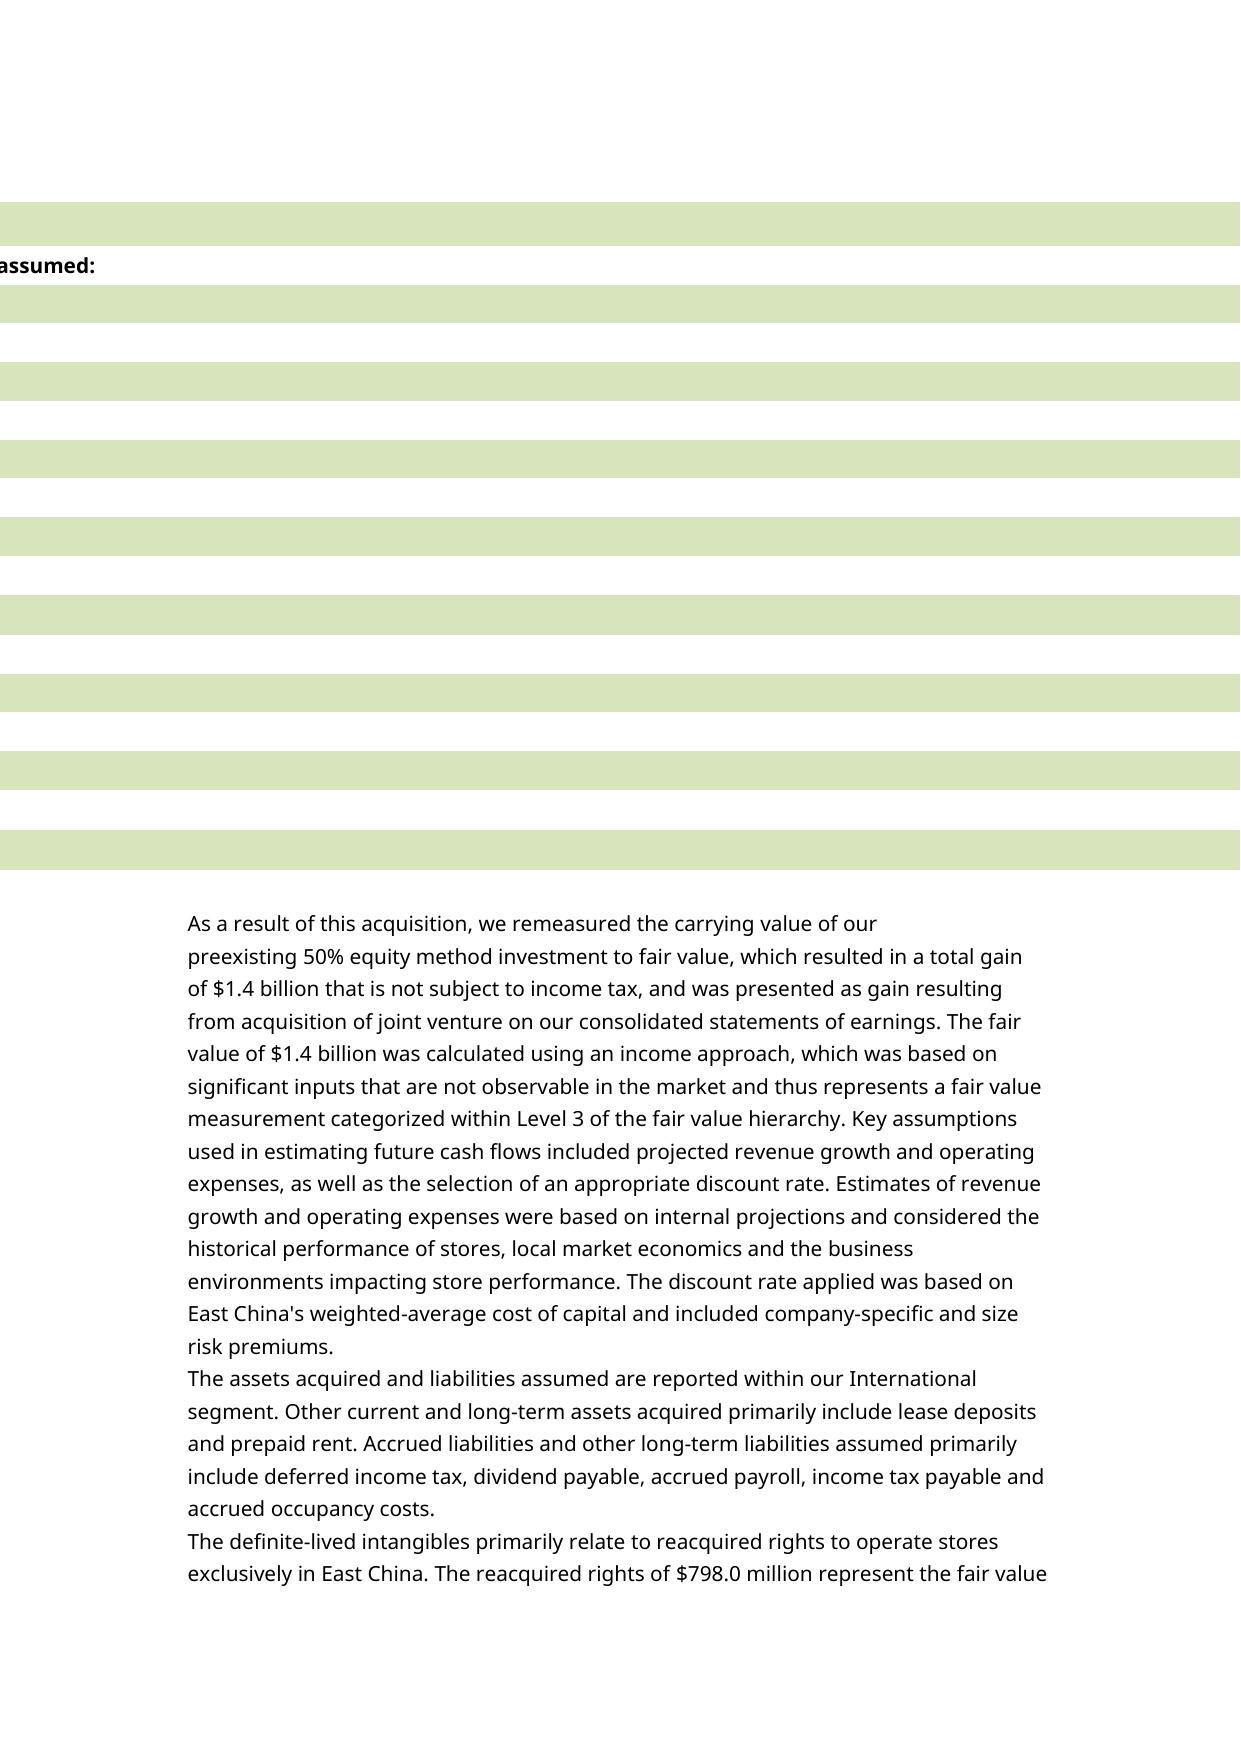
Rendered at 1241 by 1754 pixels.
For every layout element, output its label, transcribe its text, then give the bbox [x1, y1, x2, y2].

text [187, 1525, 1053, 1590]
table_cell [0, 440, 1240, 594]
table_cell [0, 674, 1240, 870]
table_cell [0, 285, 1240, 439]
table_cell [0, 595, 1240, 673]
text As a result of this acquisition, we remeasured the carrying value of our preexisting 50% equity method investment to fair value, which resulted in a total gain of $1.4 billion that is not subject to income tax, and was presented as gain resulting from acquisition of joint venture on our consolidated statements of earnings. The fair value of $1.4 billion was calculated using an income approach, which was based on significant inputs that are not observable in the market and thus represents a fair value measurement categorized within Level 3 of the fair value hierarchy. Key assumptions used in estimating future cash flows included projected revenue growth and operating expenses, as well as the selection of an appropriate discount rate. Estimates of revenue growth and operating expenses were based on internal projections and considered the historical performance of stores, local market economics and the business environments impacting store performance. The discount rate applied was based on East China's weighted-average cost of capital and included company-specific and size risk premiums. [187, 908, 1053, 1363]
text The assets acquired and liabilities assumed are reported within our International segment. Other current and long-term assets acquired primarily include lease deposits and prepaid rent. Accrued liabilities and other long-term liabilities assumed primarily include deferred income tax, dividend payable, accrued payroll, income tax payable and accrued occupancy costs. [187, 1363, 1053, 1525]
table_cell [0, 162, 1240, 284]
